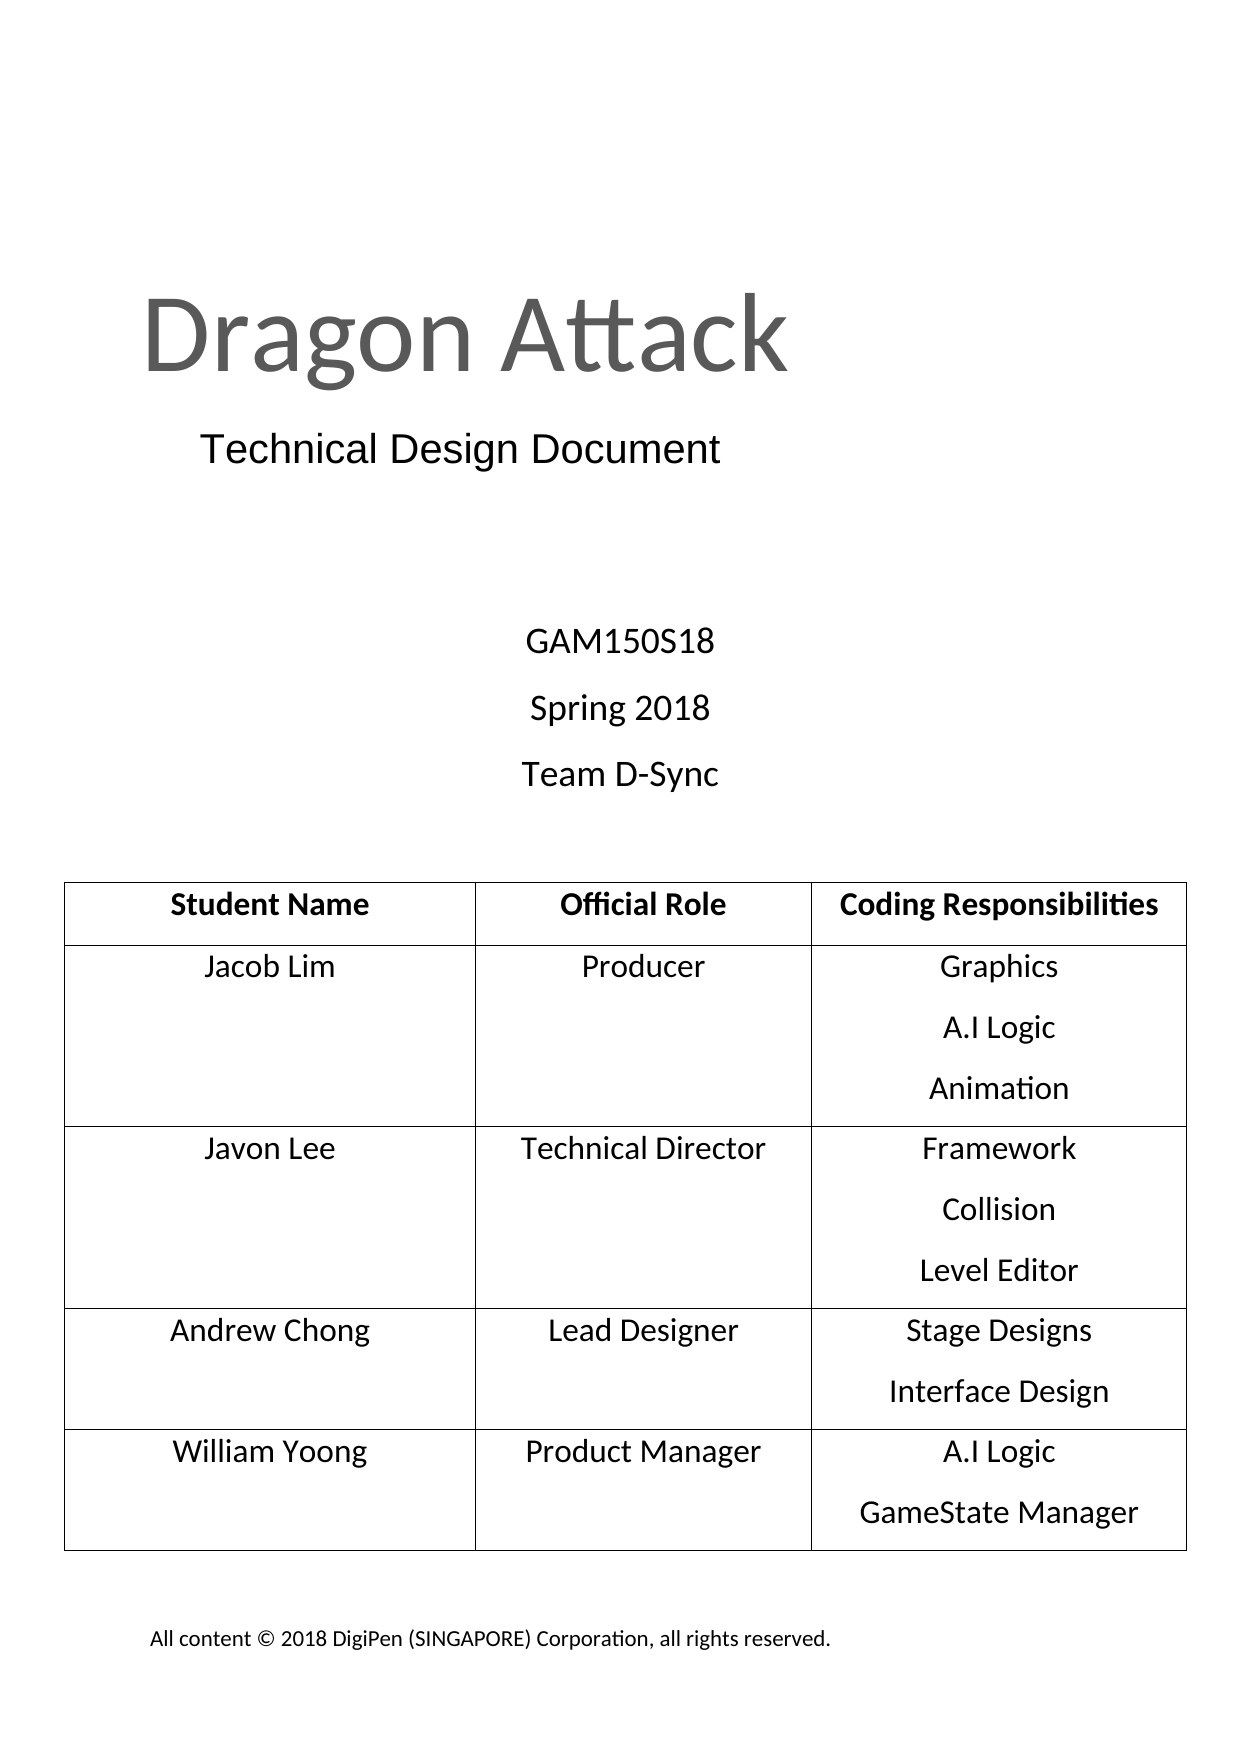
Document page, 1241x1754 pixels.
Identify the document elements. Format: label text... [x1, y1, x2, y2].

table_cell Stage Designs Interface Design [812, 1309, 1186, 1429]
table_cell Javon Lee [65, 1127, 475, 1308]
table_cell Jacob Lim [65, 946, 475, 1126]
table_cell Technical Director [476, 1127, 811, 1308]
table_cell A.I Logic GameState Manager Input handler [812, 1430, 1186, 1550]
table_cell Product Manager [476, 1430, 811, 1550]
table_cell Lead Designer [476, 1309, 811, 1429]
text Spring 2018 [150, 683, 1090, 729]
table_cell William Yoong [65, 1430, 475, 1550]
table_cell Framework Collision Level Editor [812, 1127, 1186, 1308]
table_header Coding Responsibilities [812, 883, 1186, 944]
table_header Student Name [65, 883, 475, 944]
table_cell Producer [476, 946, 811, 1126]
text GAM150S18 [150, 617, 1090, 663]
table_header Official Role [476, 883, 811, 944]
table_cell Graphics A.I Logic Animation [812, 946, 1186, 1126]
text Team D-Sync [150, 750, 1090, 796]
table_cell Andrew Chong [65, 1309, 475, 1429]
